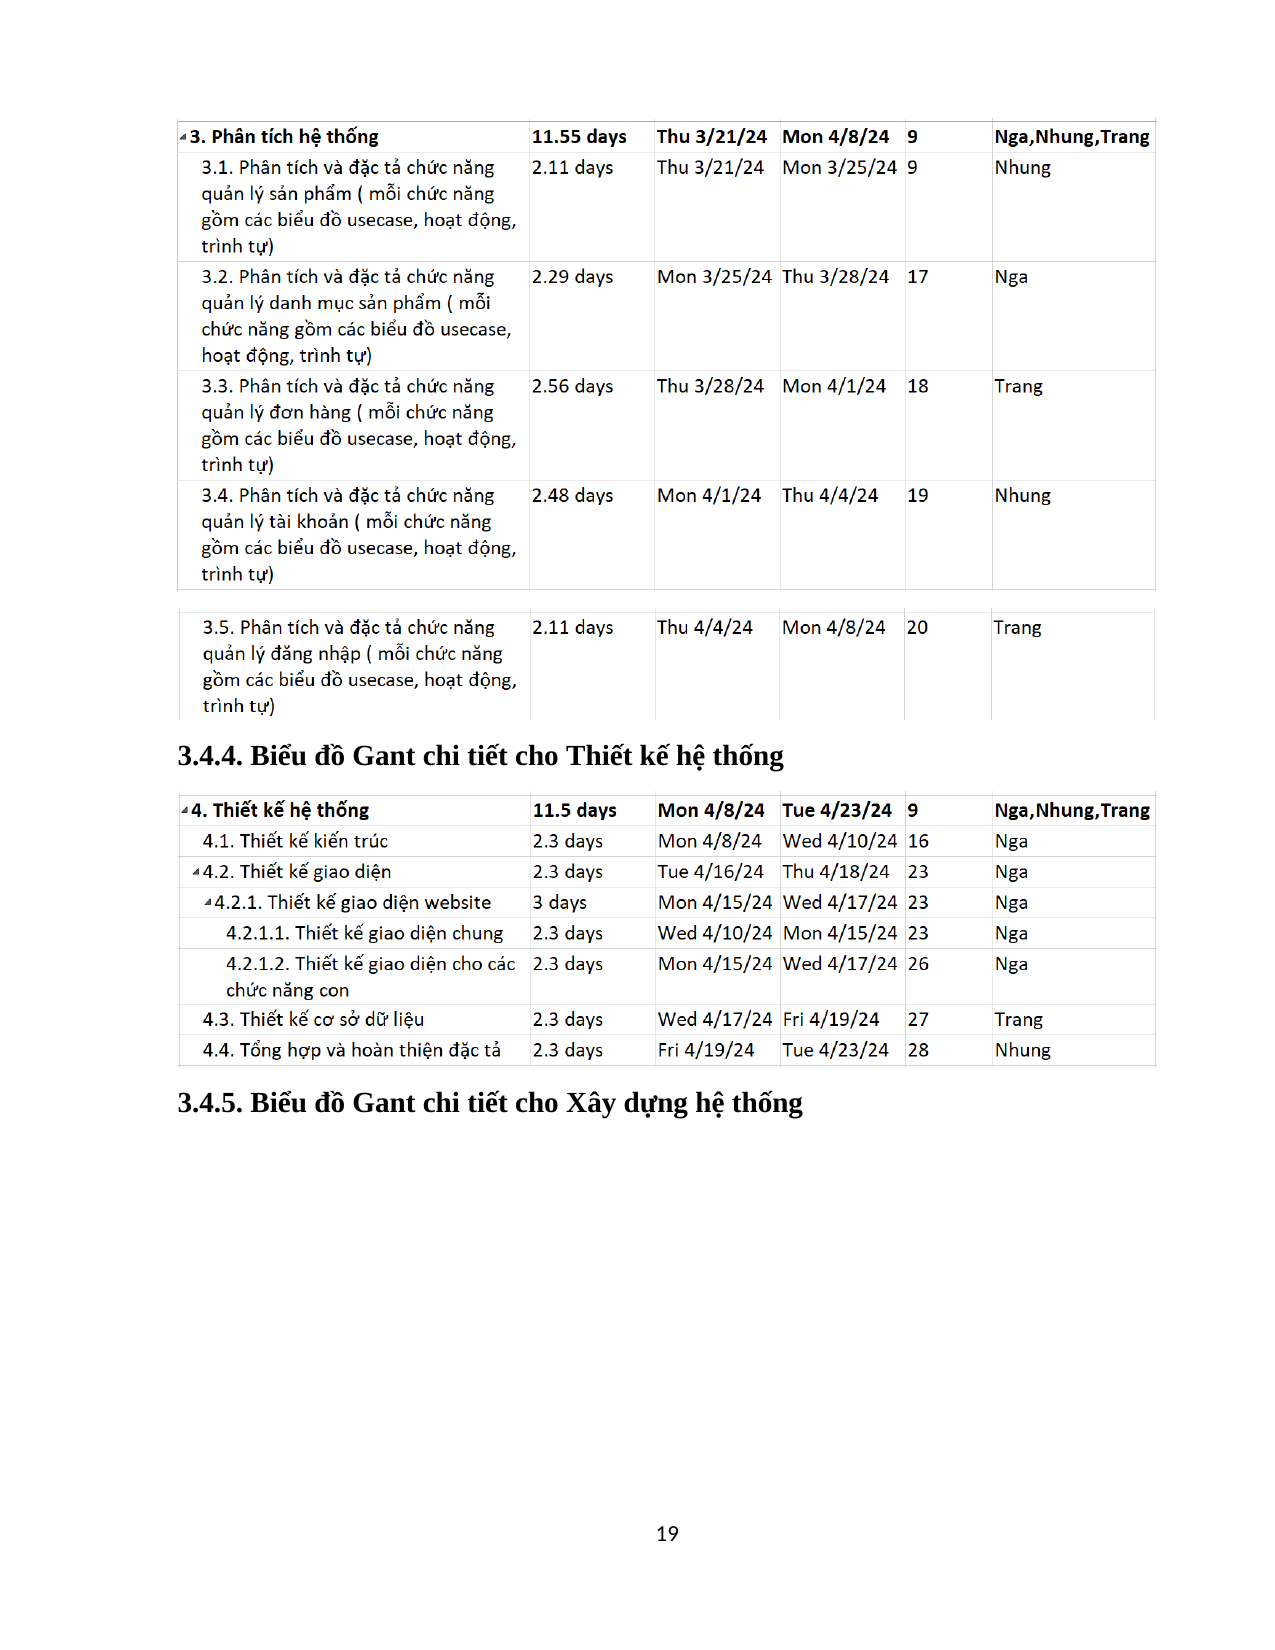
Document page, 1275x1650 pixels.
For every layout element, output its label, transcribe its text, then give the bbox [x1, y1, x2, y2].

picture [177, 118, 1157, 591]
text 3.4.4. Biểu đồ Gant chi tiết cho Thiết kế hệ thống [177, 738, 1157, 772]
text 3.4.5. Biểu đồ Gant chi tiết cho Xây dựng hệ thống [177, 1085, 1157, 1119]
picture [177, 608, 1157, 720]
picture [177, 791, 1157, 1067]
